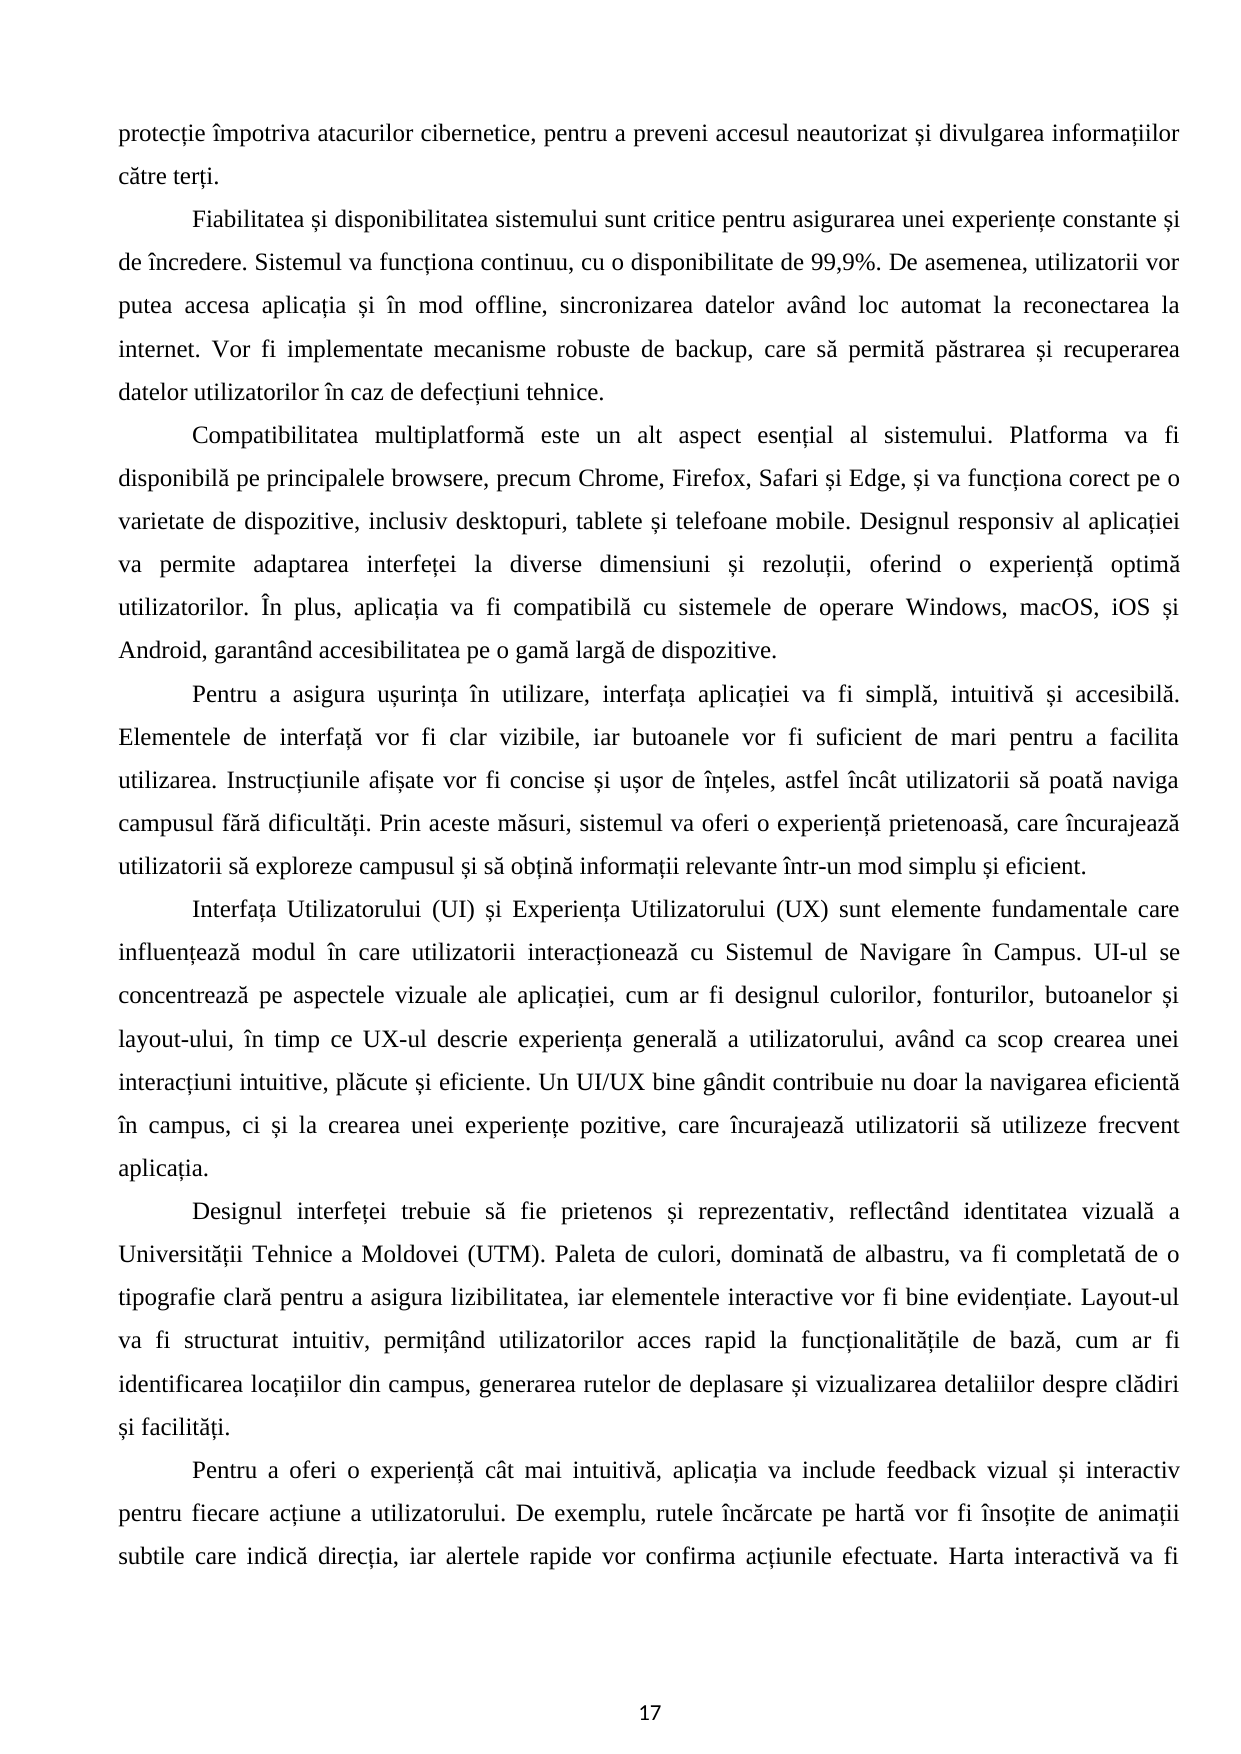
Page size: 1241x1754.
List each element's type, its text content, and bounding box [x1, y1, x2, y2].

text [118, 1455, 1181, 1570]
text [118, 118, 1181, 190]
text Interfața Utilizatorului (UI) și Experiența Utilizatorului (UX) sunt elemente fundamentale care influențează modul în care utilizatorii interacționează cu Sistemul de Navigare în Campus. UI-ul se concentrează pe aspectele vizuale ale aplicației, cum ar fi designul culorilor, fonturilor, butoanelor și layout-ului, în timp ce UX-ul descrie experiența generală a utilizatorului, având ca scop crearea unei interacțiuni intuitive, plăcute și eficiente. Un UI/UX bine gândit contribuie nu doar la navigarea eficientă în campus, ci și la crearea unei experiențe pozitive, care încurajează utilizatorii să utilizeze frecvent aplicația. [118, 894, 1181, 1182]
text Pentru a asigura ușurința în utilizare, interfața aplicației va fi simplă, intuitivă și accesibilă. Elementele de interfață vor fi clar vizibile, iar butoanele vor fi suficient de mari pentru a facilita utilizarea. Instrucțiunile afișate vor fi concise și ușor de înțeles, astfel încât utilizatorii să poată naviga campusul fără dificultăți. Prin aceste măsuri, sistemul va oferi o experiență prietenoasă, care încurajează utilizatorii să exploreze campusul și să obțină informații relevante într-un mod simplu și eficient. [118, 679, 1181, 880]
text Compatibilitatea multiplatformă este un alt aspect esențial al sistemului. Platforma va fi disponibilă pe principalele browsere, precum Chrome, Firefox, Safari și Edge, și va funcționa corect pe o varietate de dispozitive, inclusiv desktopuri, tablete și telefoane mobile. Designul responsiv al aplicației va permite adaptarea interfeței la diverse dimensiuni și rezoluții, oferind o experiență optimă utilizatorilor. În plus, aplicația va fi compatibilă cu sistemele de operare Windows, macOS, iOS și Android, garantând accesibilitatea pe o gamă largă de dispozitive. [118, 420, 1181, 664]
text Designul interfeței trebuie să fie prietenos și reprezentativ, reflectând identitatea vizuală a Universității Tehnice a Moldovei (UTM). Paleta de culori, dominată de albastru, va fi completată de o tipografie clară pentru a asigura lizibilitatea, iar elementele interactive vor fi bine evidențiate. Layout-ul va fi structurat intuitiv, permițând utilizatorilor acces rapid la funcționalitățile de bază, cum ar fi identificarea locațiilor din campus, generarea rutelor de deplasare și vizualizarea detaliilor despre clădiri și facilități. [118, 1196, 1181, 1441]
text Fiabilitatea și disponibilitatea sistemului sunt critice pentru asigurarea unei experiențe constante și de încredere. Sistemul va funcționa continuu, cu o disponibilitate de 99,9%. De asemenea, utilizatorii vor putea accesa aplicația și în mod offline, sincronizarea datelor având loc automat la reconectarea la internet. Vor fi implementate mecanisme robuste de backup, care să permită păstrarea și recuperarea datelor utilizatorilor în caz de defecțiuni tehnice. [118, 204, 1181, 406]
